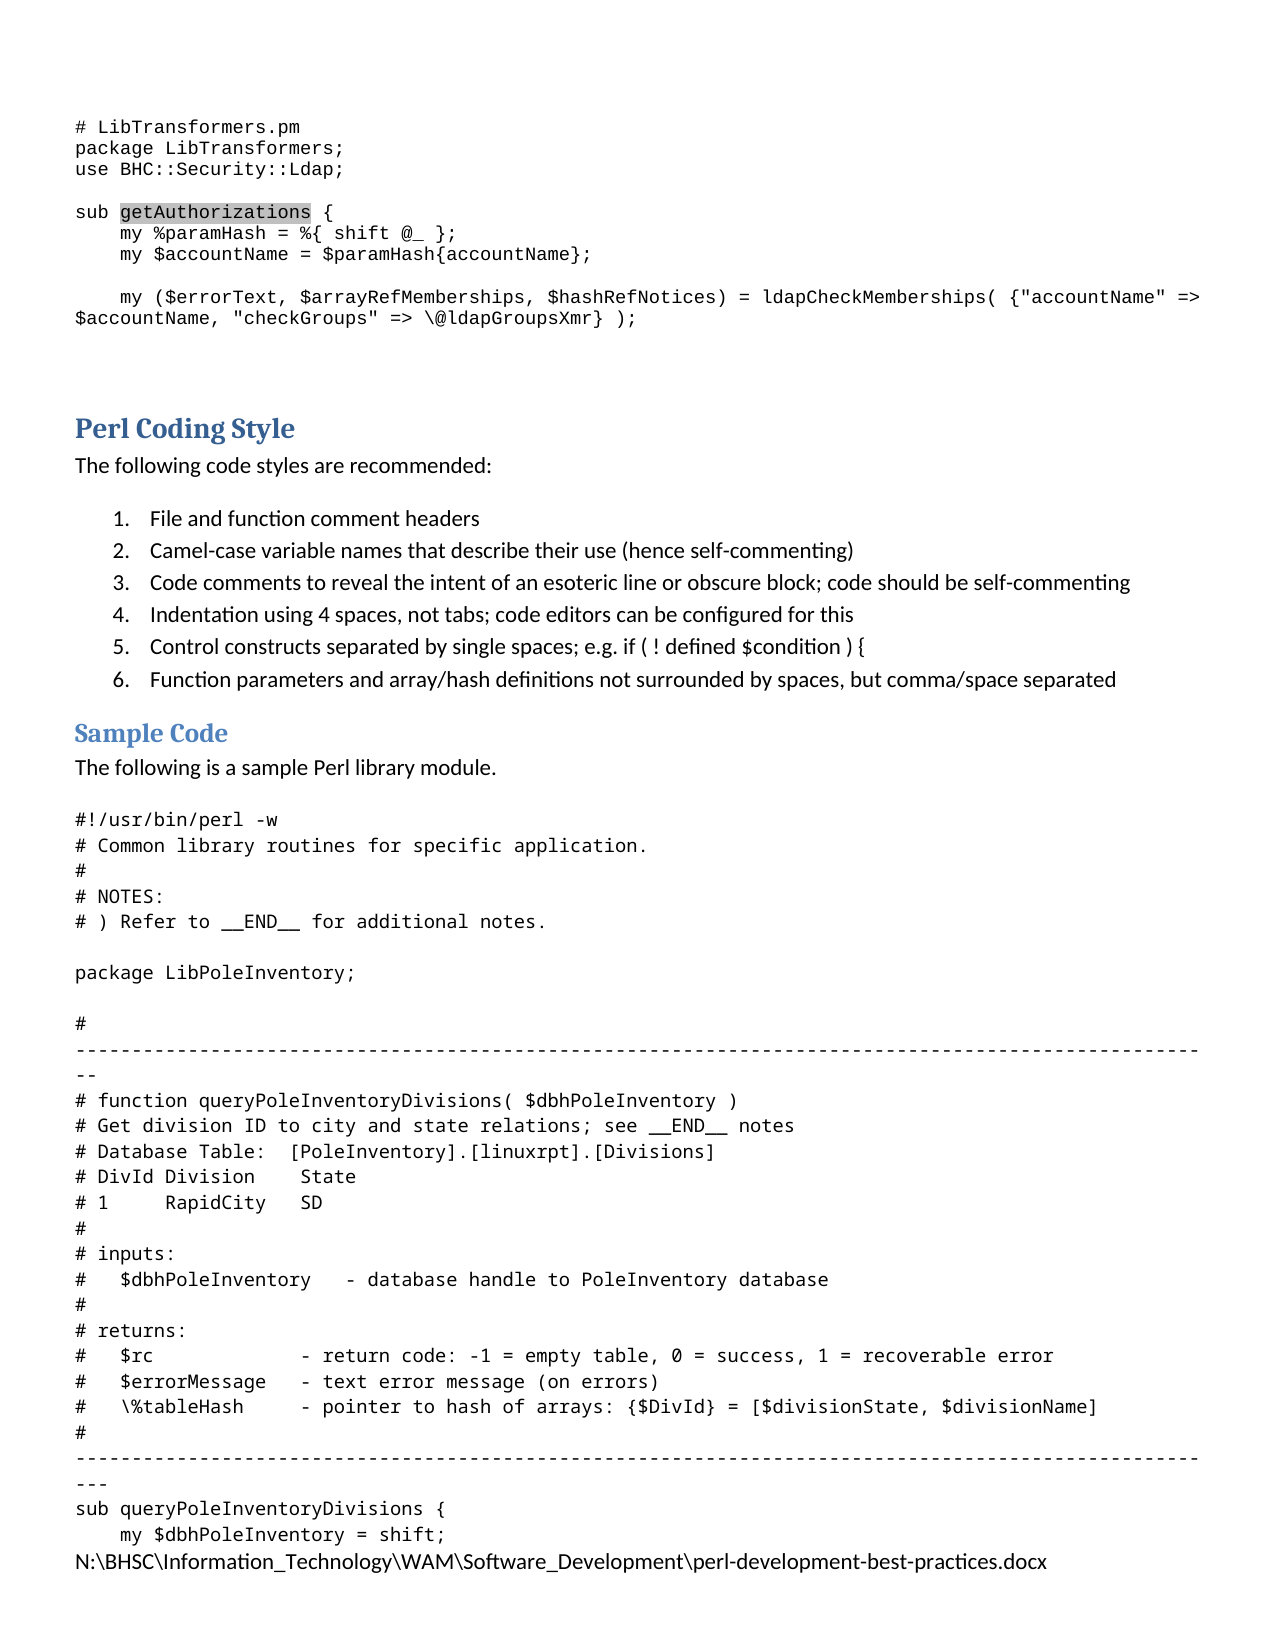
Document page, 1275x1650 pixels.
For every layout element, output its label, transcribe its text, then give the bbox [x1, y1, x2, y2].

text # [75, 1291, 1200, 1317]
text use BHC::Security::Ldap; [75, 160, 1200, 181]
list Indentation using 4 spaces, not tabs; code editors can be configured for this [112, 600, 1200, 628]
text my ($errorText, $arrayRefMemberships, $hashRefNotices) = ldapCheckMemberships( {"accountName" => $accountName, "checkGroups" => \@ldapGroupsXmr} ); [75, 287, 1200, 330]
text # [75, 857, 1200, 883]
list Code comments to reveal the intent of an esoteric line or obscure block; code should be self-commenting [112, 568, 1200, 596]
text # Get division ID to city and state relations; see __END__ notes [75, 1113, 1200, 1138]
subtitle Sample Code [75, 718, 1200, 749]
text my $accountName = $paramHash{accountName}; [75, 245, 1200, 266]
list Camel-case variable names that describe their use (hence self-commenting) [112, 536, 1200, 564]
text my $dbhPoleInventory = shift; [75, 1521, 1200, 1547]
text # Database Table: [PoleInventory].[linuxrpt].[Divisions] [75, 1138, 1200, 1164]
list Function parameters and array/hash definitions not surrounded by spaces, but comma/space separated [112, 665, 1200, 693]
text # LibTransformers.pm [75, 117, 1200, 139]
text # Common library routines for specific application. [75, 832, 1200, 857]
text # [75, 1215, 1200, 1240]
text # ------------------------------------------------------------------------------------------------------ [75, 1011, 1200, 1087]
text sub queryPoleInventoryDivisions { [75, 1496, 1200, 1521]
text The following code styles are recommended: [75, 451, 1200, 479]
list Control constructs separated by single spaces; e.g. if ( ! defined $condition ) { [112, 632, 1200, 661]
text # function queryPoleInventoryDivisions( $dbhPoleInventory ) [75, 1087, 1200, 1113]
text # ) Refer to __END__ for additional notes. [75, 908, 1200, 934]
text # returns: [75, 1317, 1200, 1342]
text # $rc - return code: -1 = empty table, 0 = success, 1 = recoverable error [75, 1342, 1200, 1368]
text #!/usr/bin/perl -w [75, 806, 1200, 832]
text # 1 RapidCity SD [75, 1189, 1200, 1215]
text sub getAuthorizations { [75, 202, 1200, 224]
subtitle Perl Coding Style [75, 412, 1200, 446]
text # $dbhPoleInventory - database handle to PoleInventory database [75, 1266, 1200, 1291]
text package LibTransformers; [75, 139, 1200, 160]
text # \%tableHash - pointer to hash of arrays: {$DivId} = [$divisionState, $divisionName] [75, 1393, 1200, 1419]
text The following is a sample Perl library module. [75, 753, 1200, 781]
list File and function comment headers [112, 504, 1200, 532]
text my %paramHash = %{ shift @_ }; [75, 224, 1200, 245]
text # inputs: [75, 1240, 1200, 1266]
text package LibPoleInventory; [75, 959, 1200, 985]
text # NOTES: [75, 883, 1200, 908]
text # ------------------------------------------------------------------------------------------------------- [75, 1419, 1200, 1496]
text # DivId Division State [75, 1164, 1200, 1189]
text # $errorMessage - text error message (on errors) [75, 1368, 1200, 1393]
